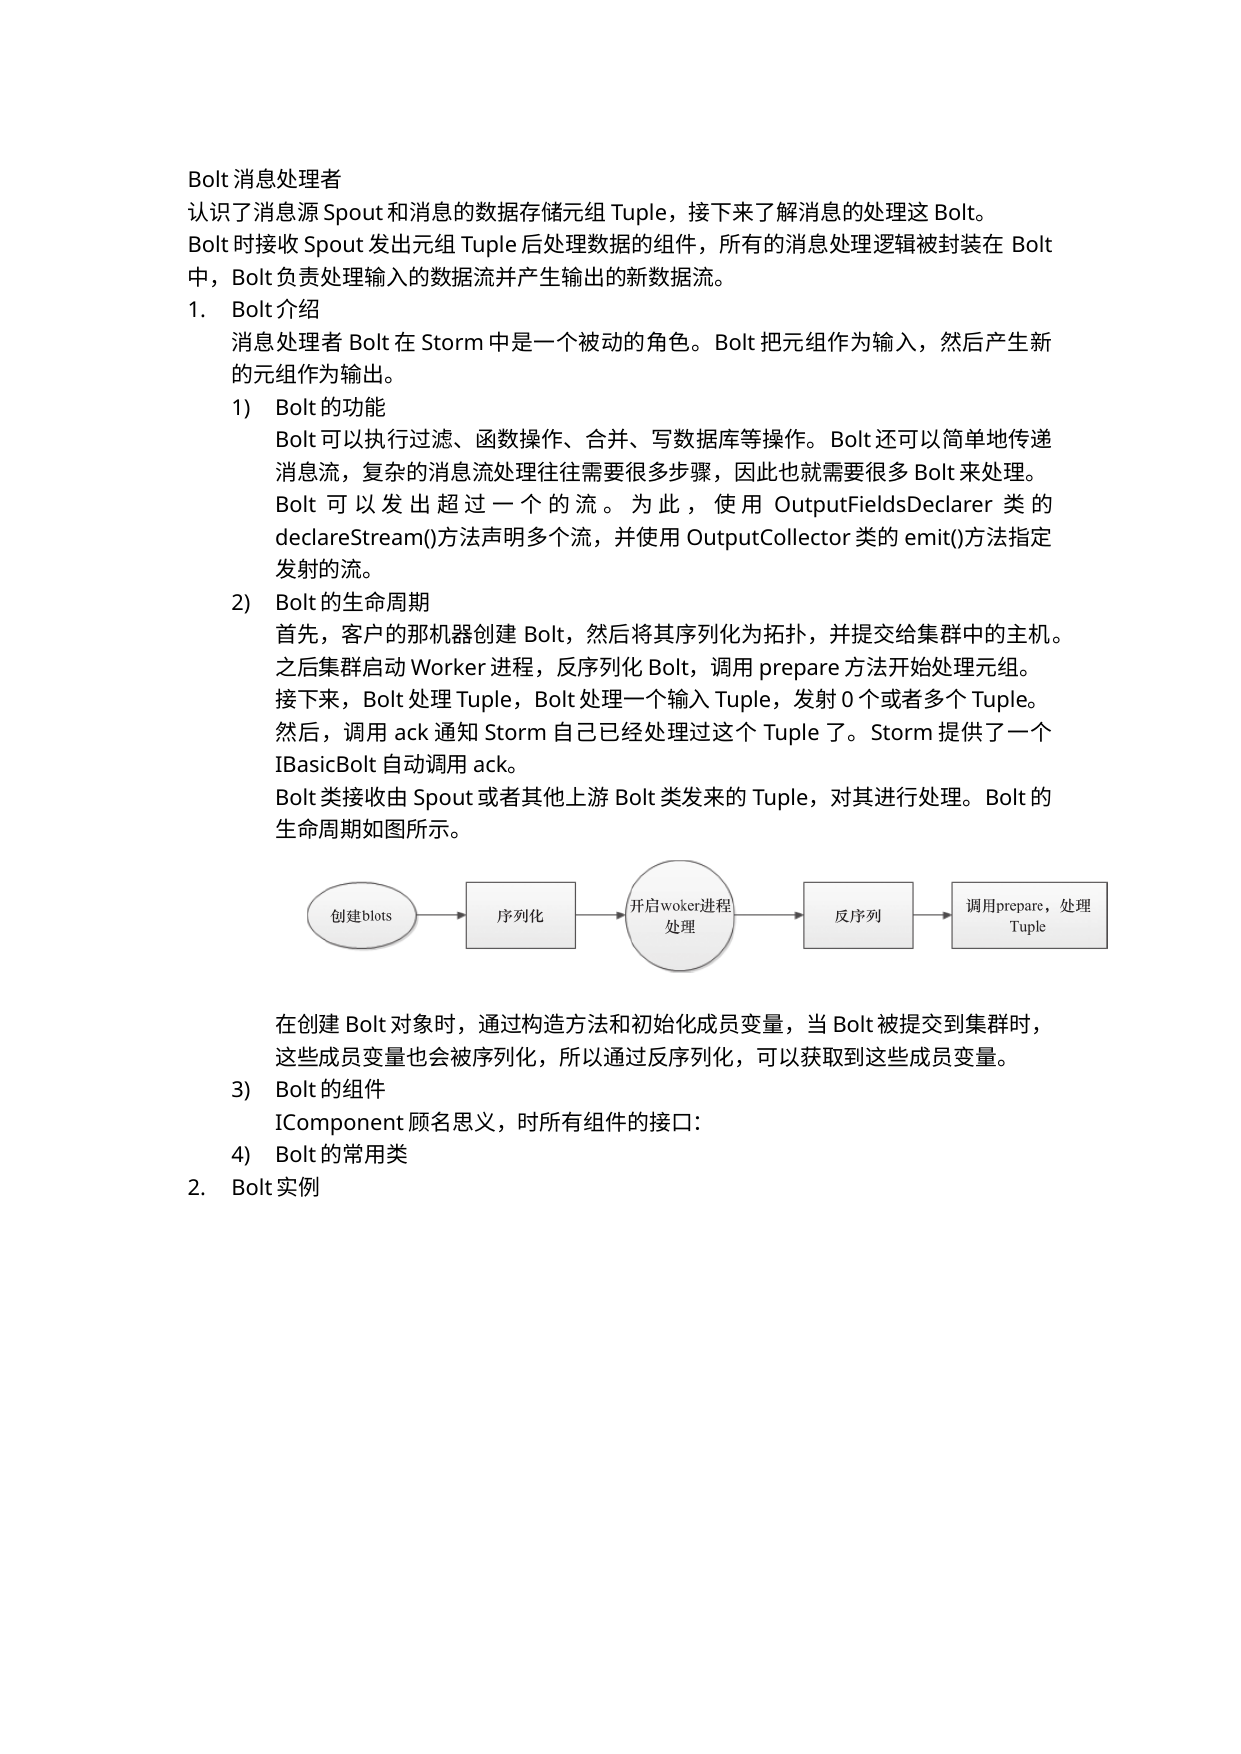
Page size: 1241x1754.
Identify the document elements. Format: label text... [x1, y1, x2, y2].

list 在创建Bolt对象时，通过构造方法和初始化成员变量，当Bolt被提交到集群时，这些成员变量也会被序列化，所以通过反序列化，可以获取到这些成员变量。 [275, 1007, 1053, 1072]
list Bolt可以执行过滤、函数操作、合并、写数据库等操作。Bolt还可以简单地传递消息流，复杂的消息流处理往往需要很多步骤，因此也就需要很多Bolt来处理。 [275, 422, 1053, 487]
list Bolt的常用类 [231, 1137, 1053, 1169]
list 首先，客户的那机器创建Bolt，然后将其序列化为拓扑，并提交给集群中的主机。之后集群启动Worker进程，反序列化Bolt，调用prepare方法开始处理元组。 [275, 617, 1053, 682]
list Bolt实例 [187, 1169, 1053, 1202]
picture [275, 844, 1141, 982]
list IComponent顾名思义，时所有组件的接口： [275, 1104, 1053, 1137]
list 接下来，Bolt处理Tuple，Bolt处理一个输入Tuple，发射0个或者多个Tuple。 [275, 682, 1053, 714]
list Bolt的组件 [231, 1072, 1053, 1104]
text 认识了消息源Spout和消息的数据存储元组Tuple，接下来了解消息的处理这Bolt。 [187, 194, 1053, 227]
list Bolt的生命周期 [231, 584, 1053, 617]
list Bolt介绍 [187, 292, 1053, 324]
text Bolt时接收Spout发出元组Tuple后处理数据的组件，所有的消息处理逻辑被封装在Bolt中，Bolt负责处理输入的数据流并产生输出的新数据流。 [187, 227, 1053, 292]
list Bolt的功能 [231, 389, 1053, 422]
list 然后，调用ack通知Storm自己已经处理过这个Tuple了。Storm提供了一个IBasicBolt自动调用ack。 [275, 714, 1053, 779]
list 消息处理者Bolt在Storm中是一个被动的角色。Bolt把元组作为输入，然后产生新的元组作为输出。 [231, 324, 1053, 389]
text Bolt消息处理者 [187, 162, 1053, 194]
list Bolt可以发出超过一个的流。为此，使用OutputFieldsDeclarer类的declareStream()方法声明多个流，并使用OutputCollector类的emit()方法指定发射的流。 [275, 487, 1053, 584]
list Bolt类接收由Spout或者其他上游Bolt类发来的Tuple，对其进行处理。Bolt的生命周期如图所示。 [275, 779, 1053, 844]
